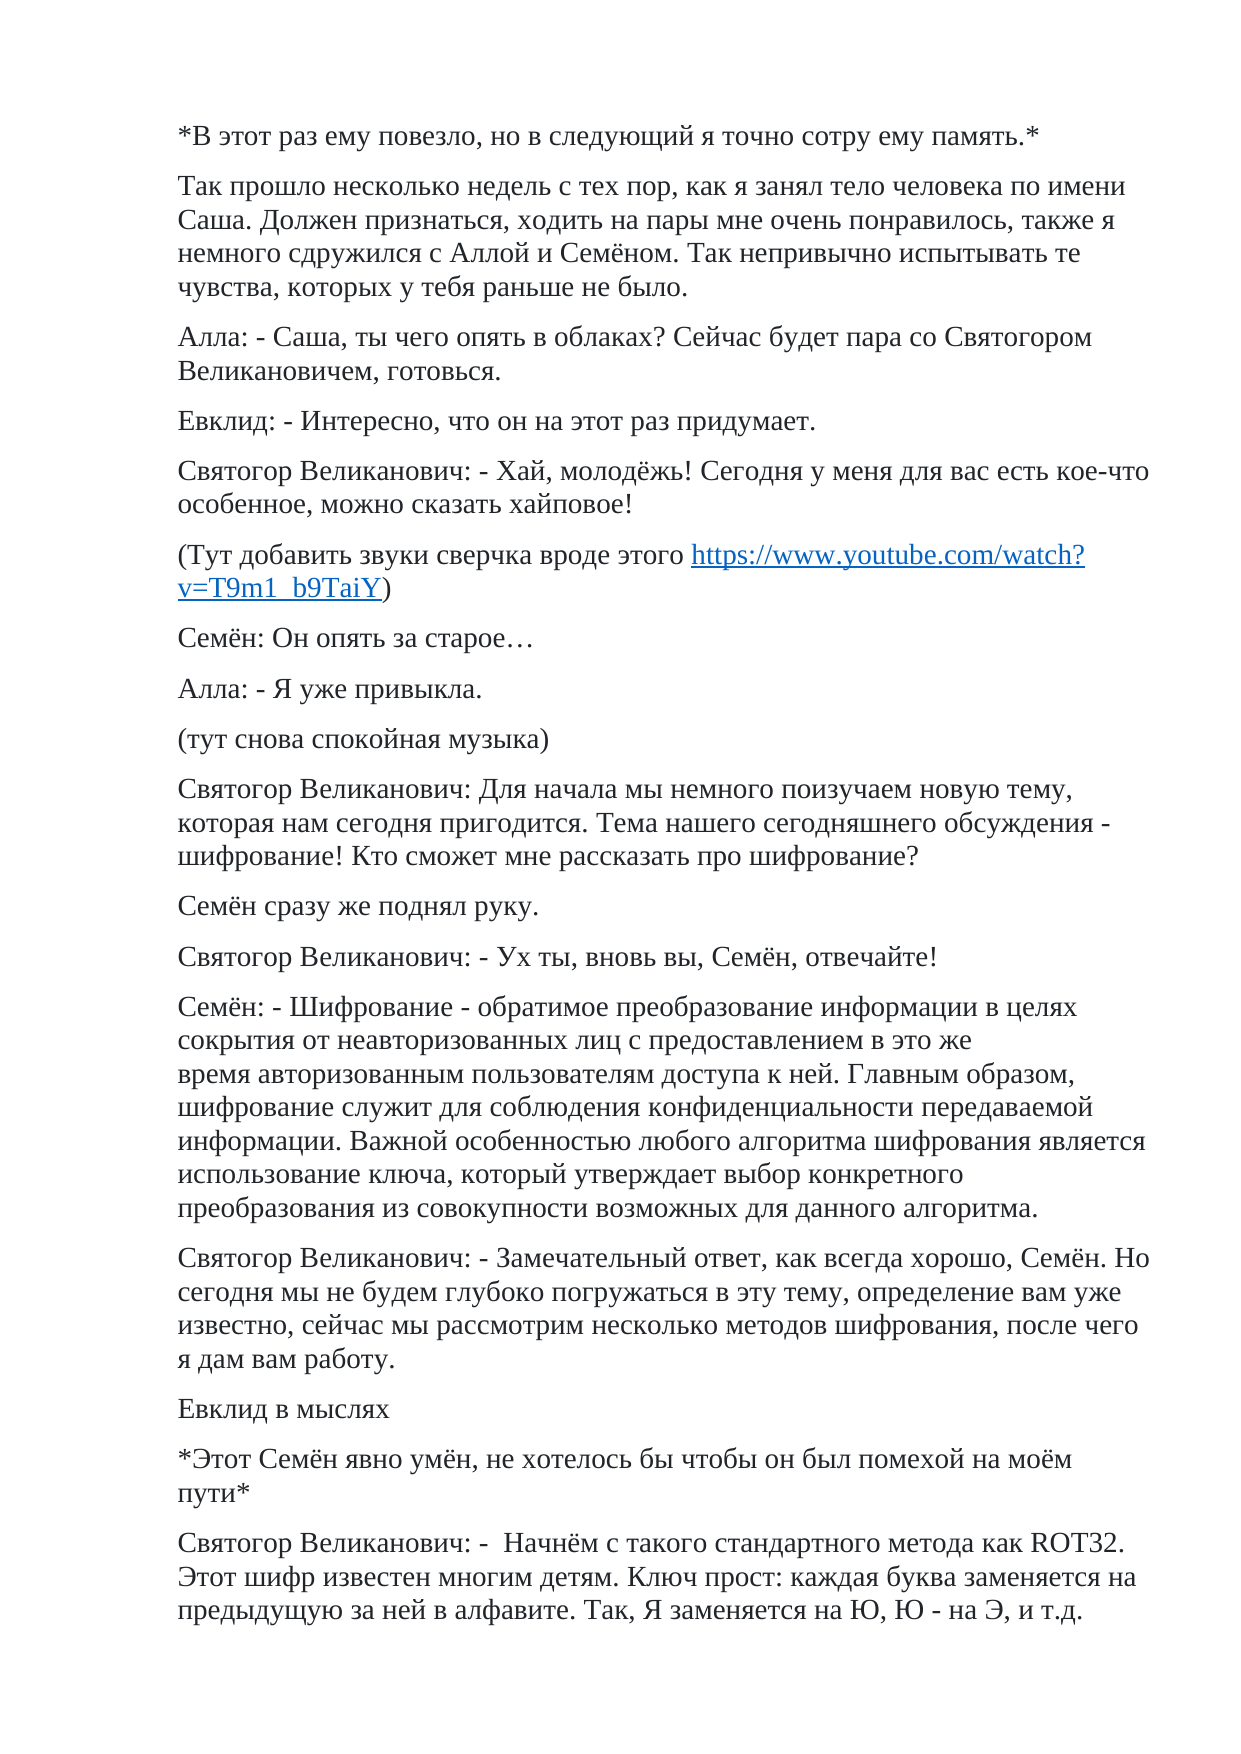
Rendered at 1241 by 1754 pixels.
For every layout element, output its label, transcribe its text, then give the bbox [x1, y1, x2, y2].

text Святогор Великанович: - Ух ты, вновь вы, Семён, отвечайте! [177, 939, 1152, 972]
text Евклид в мыслях [177, 1391, 1152, 1425]
text Святогор Великанович: - Хай, молодёжь! Сегодня у меня для вас есть кое-что особенное, можно сказать хайповое! [177, 453, 1152, 520]
text *Этот Семён явно умён, не хотелось бы чтобы он был помехой на моём пути* [177, 1441, 1152, 1508]
text Святогор Великанович: Для начала мы немного поизучаем новую тему, которая нам сегодня пригодится. Тема нашего сегодняшнего обсуждения - шифрование! Кто сможет мне рассказать про шифрование? [177, 771, 1152, 872]
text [177, 1525, 1152, 1626]
text Алла: - Саша, ты чего опять в облаках? Сейчас будет пара со Святогором Великановичем, готовься. [177, 319, 1152, 386]
text Евклид: - Интересно, что он на этот раз придумает. [177, 403, 1152, 436]
text Алла: - Я уже привыкла. [177, 671, 1152, 704]
text *В этот раз ему повезло, но в следующий я точно сотру ему память.* [177, 118, 1152, 152]
text Так прошло несколько недель с тех пор, как я занял тело человека по имени Саша. Должен признаться, ходить на пары мне очень понравилось, также я немного сдружился с Аллой и Семёном. Так непривычно испытывать те чувства, которых у тебя раньше не было. [177, 168, 1152, 302]
text (тут снова спокойная музыка) [177, 721, 1152, 754]
text Семён: Он опять за старое… [177, 621, 1152, 654]
text Святогор Великанович: - Замечательный ответ, как всегда хорошо, Семён. Но сегодня мы не будем глубоко погружаться в эту тему, определение вам уже известно, сейчас мы рассмотрим несколько методов шифрования, после чего я дам вам работу. [177, 1240, 1152, 1374]
text Семён: - Шифрование - обратимое преобразование информации в целях сокрытия от неавторизованных лиц с предоставлением в это же время авторизованным пользователям доступа к ней. Главным образом, шифрование служит для соблюдения конфиденциальности передаваемой информации. Важной особенностью любого алгоритма шифрования является использование ключа, который утверждает выбор конкретного преобразования из совокупности возможных для данного алгоритма. [177, 989, 1152, 1224]
text Семён сразу же поднял руку. [177, 888, 1152, 922]
text (Тут добавить звуки сверчка вроде этого https://www.youtube.com/watch?v=T9m1_b9TaiY) [177, 537, 1152, 604]
